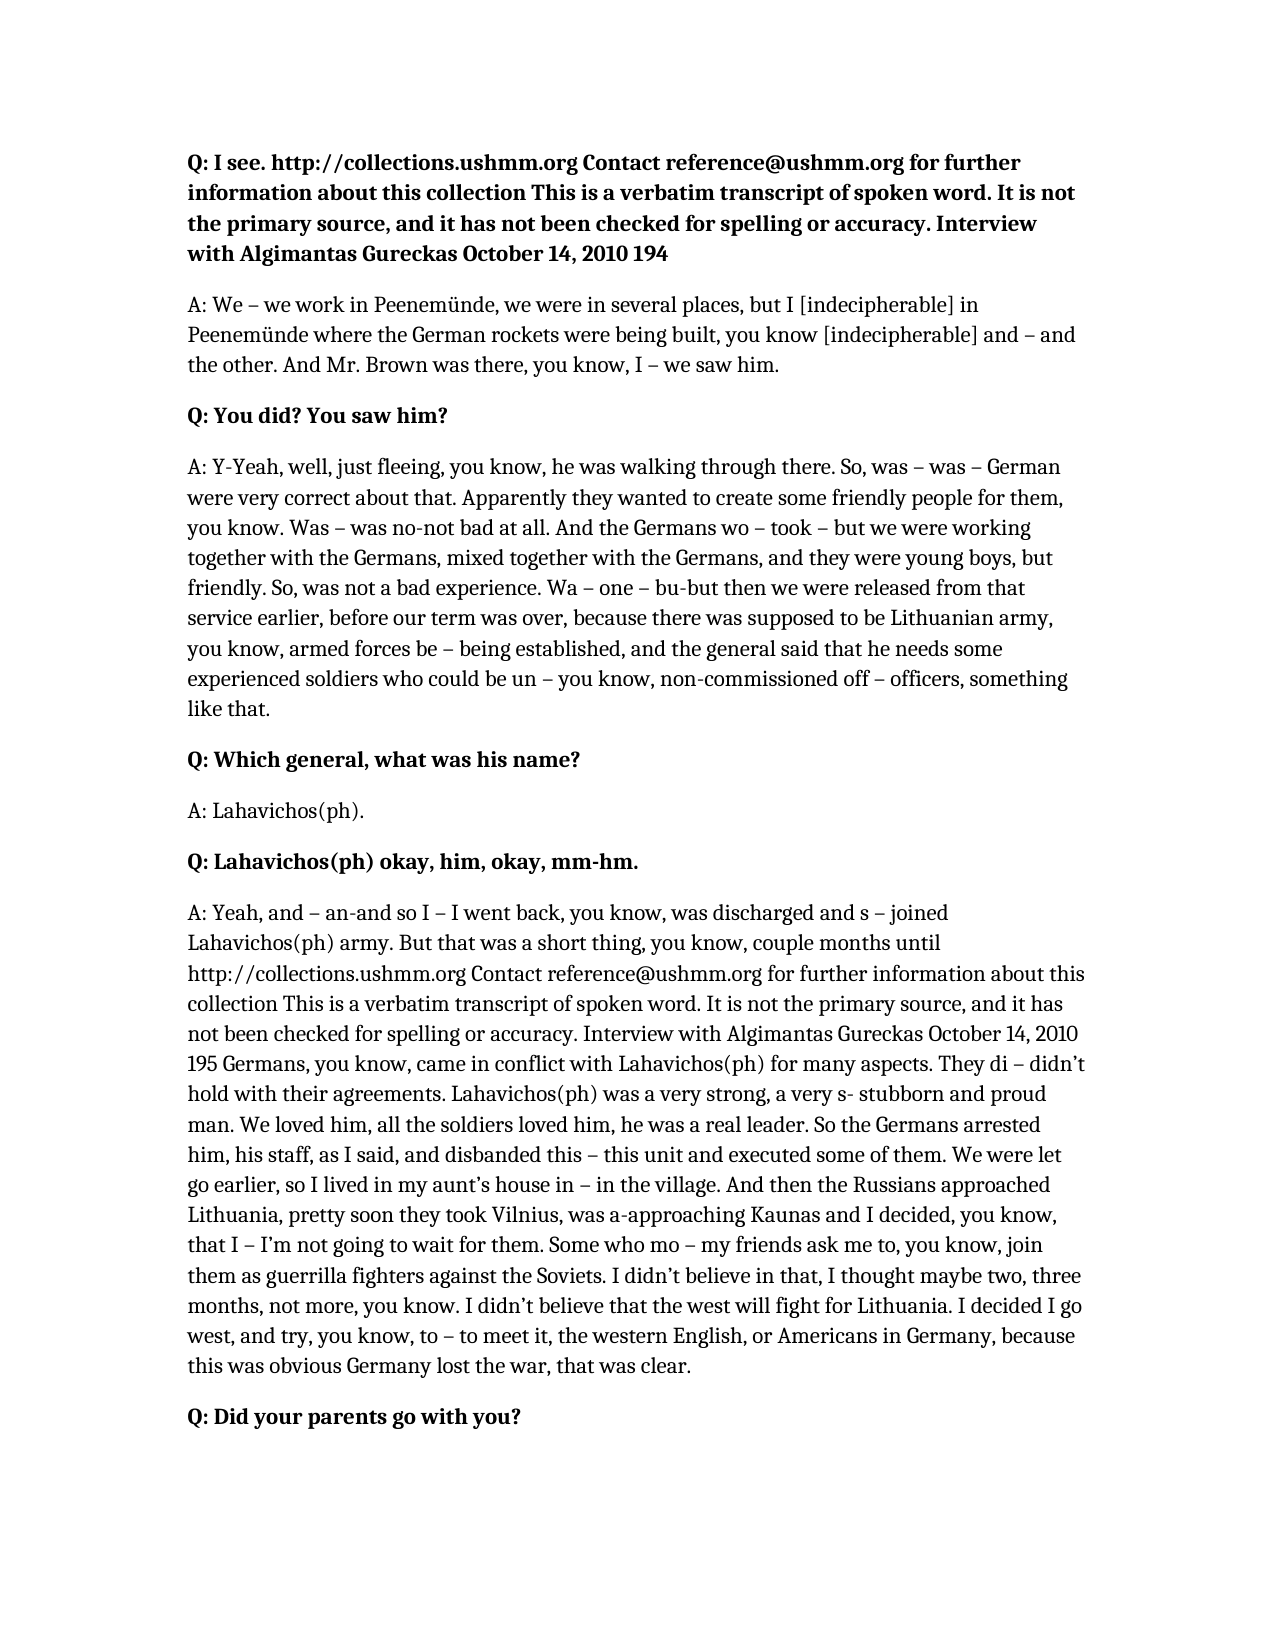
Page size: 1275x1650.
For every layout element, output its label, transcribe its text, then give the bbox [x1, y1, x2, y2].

text Q: Lahavichos(ph) okay, him, okay, mm-hm. [187, 849, 1087, 875]
text Q: You did? You saw him? [187, 403, 1087, 429]
text Q: Did your parents go with you? [187, 1404, 1087, 1431]
text A: Y-Yeah, well, just fleeing, you know, he was walking through there. So, was – was – German were very correct about that. Apparently they wanted to create some friendly people for them, you know. Was – was no-not bad at all. And the Germans wo – took – but we were working together with the Germans, mixed together with the Germans, and they were young boys, but friendly. So, was not a bad experience. Wa – one – bu-but then we were released from that service earlier, before our term was over, because there was supposed to be Lithuanian army, you know, armed forces be – being established, and the general said that he needs some experienced soldiers who could be un – you know, non-commissioned off – officers, something like that. [187, 454, 1087, 722]
text Q: I see. http://collections.ushmm.org Contact reference@ushmm.org for further information about this collection This is a verbatim transcript of spoken word. It is not the primary source, and it has not been checked for spelling or accuracy. Interview with Algimantas Gureckas October 14, 2010 194 [187, 150, 1087, 267]
text A: Lahavichos(ph). [187, 798, 1087, 824]
text A: Yeah, and – an-and so I – I went back, you know, was discharged and s – joined Lahavichos(ph) army. But that was a short thing, you know, couple months until http://collections.ushmm.org Contact reference@ushmm.org for further information about this collection This is a verbatim transcript of spoken word. It is not the primary source, and it has not been checked for spelling or accuracy. Interview with Algimantas Gureckas October 14, 2010 195 Germans, you know, came in conflict with Lahavichos(ph) for many aspects. They di – didn’t hold with their agreements. Lahavichos(ph) was a very strong, a very s- stubborn and proud man. We loved him, all the soldiers loved him, he was a real leader. So the Germans arrested him, his staff, as I said, and disbanded this – this unit and executed some of them. We were let go earlier, so I lived in my aunt’s house in – in the village. And then the Russians approached Lithuania, pretty soon they took Vilnius, was a-approaching Kaunas and I decided, you know, that I – I’m not going to wait for them. Some who mo – my friends ask me to, you know, join them as guerrilla fighters against the Soviets. I didn’t believe in that, I thought maybe two, three months, not more, you know. I didn’t believe that the west will fight for Lithuania. I decided I go west, and try, you know, to – to meet it, the western English, or Americans in Germany, because this was obvious Germany lost the war, that was clear. [187, 900, 1087, 1379]
text Q: Which general, what was his name? [187, 747, 1087, 773]
text A: We – we work in Peenemünde, we were in several places, but I [indecipherable] in Peenemünde where the German rockets were being built, you know [indecipherable] and – and the other. And Mr. Brown was there, you know, I – we saw him. [187, 292, 1087, 378]
